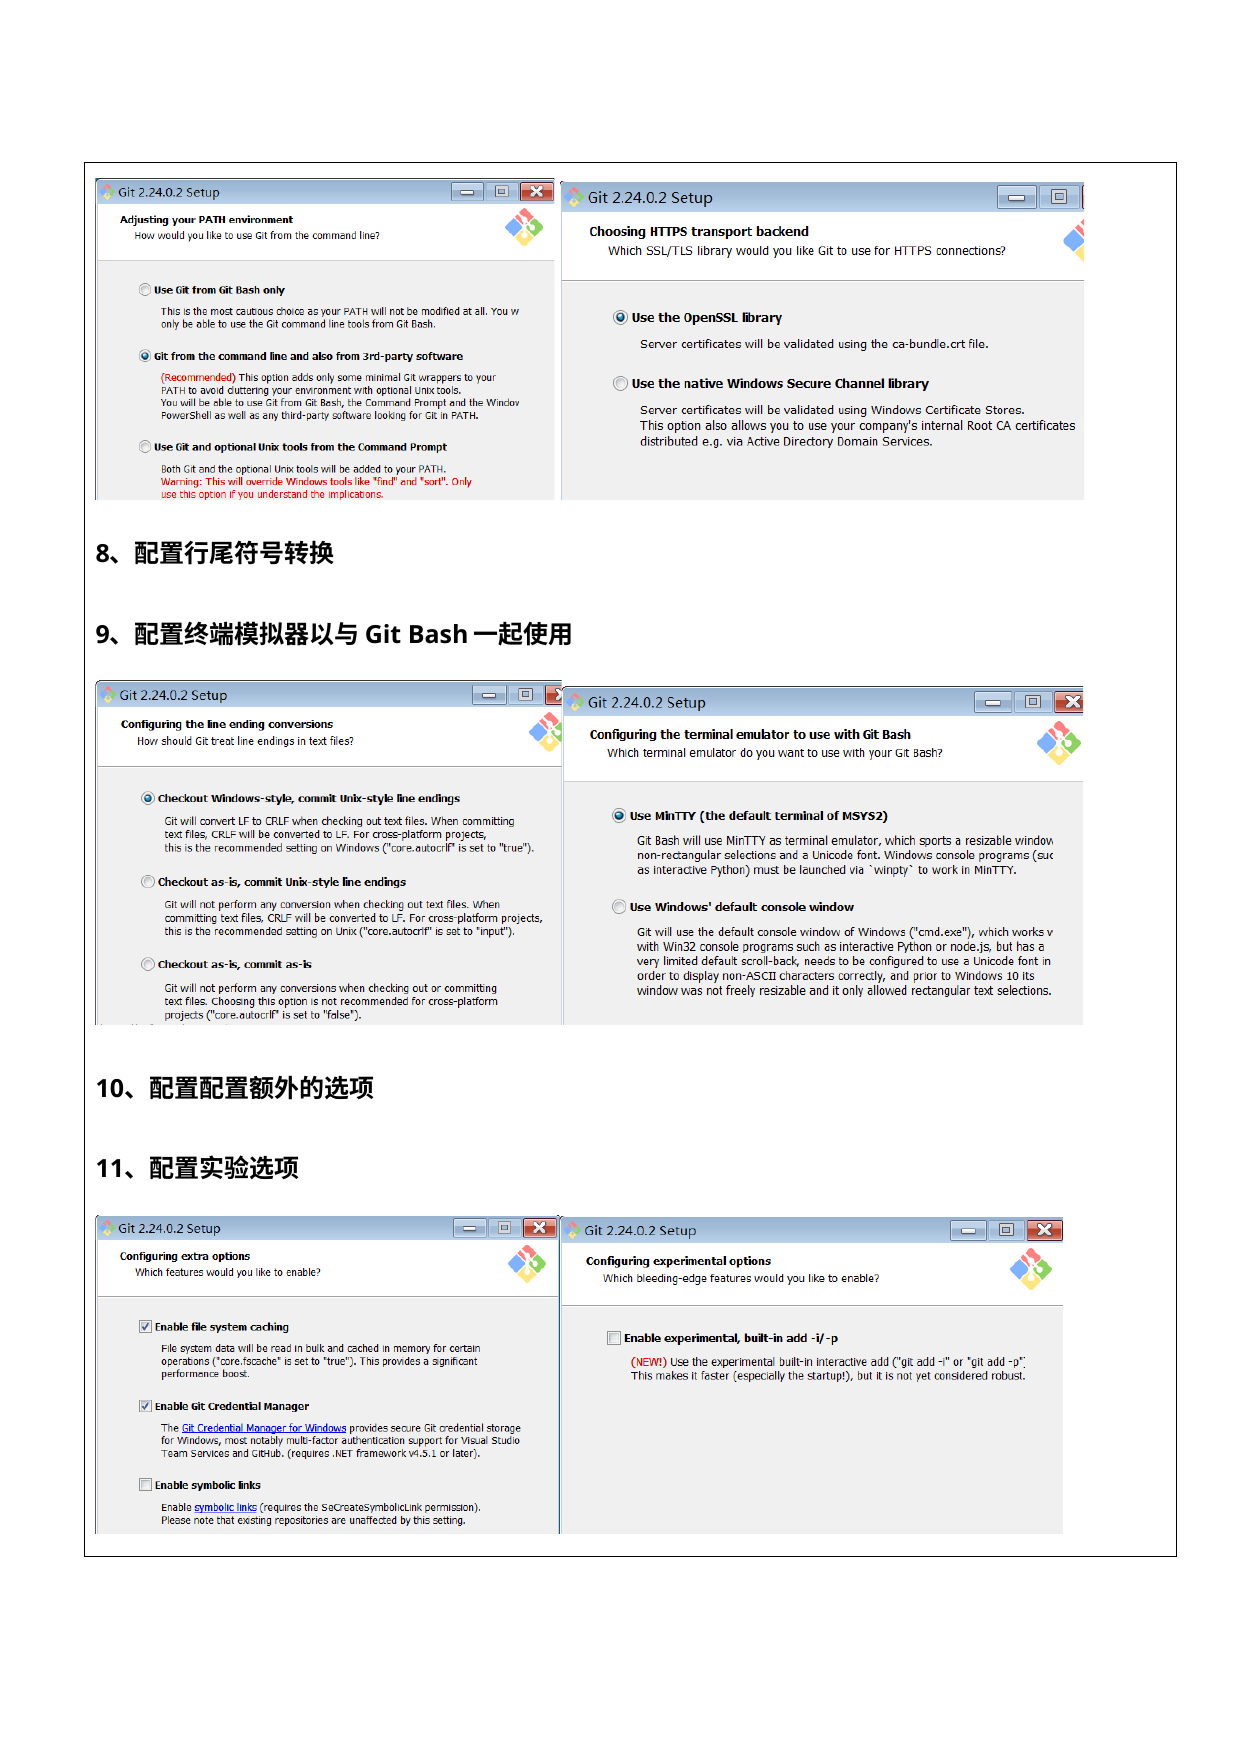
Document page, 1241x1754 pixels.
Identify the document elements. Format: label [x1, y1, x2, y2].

table_cell [85, 163, 1176, 1556]
picture [95, 1215, 1063, 1534]
picture [95, 680, 1084, 1025]
picture [560, 181, 1085, 500]
picture [95, 178, 555, 500]
